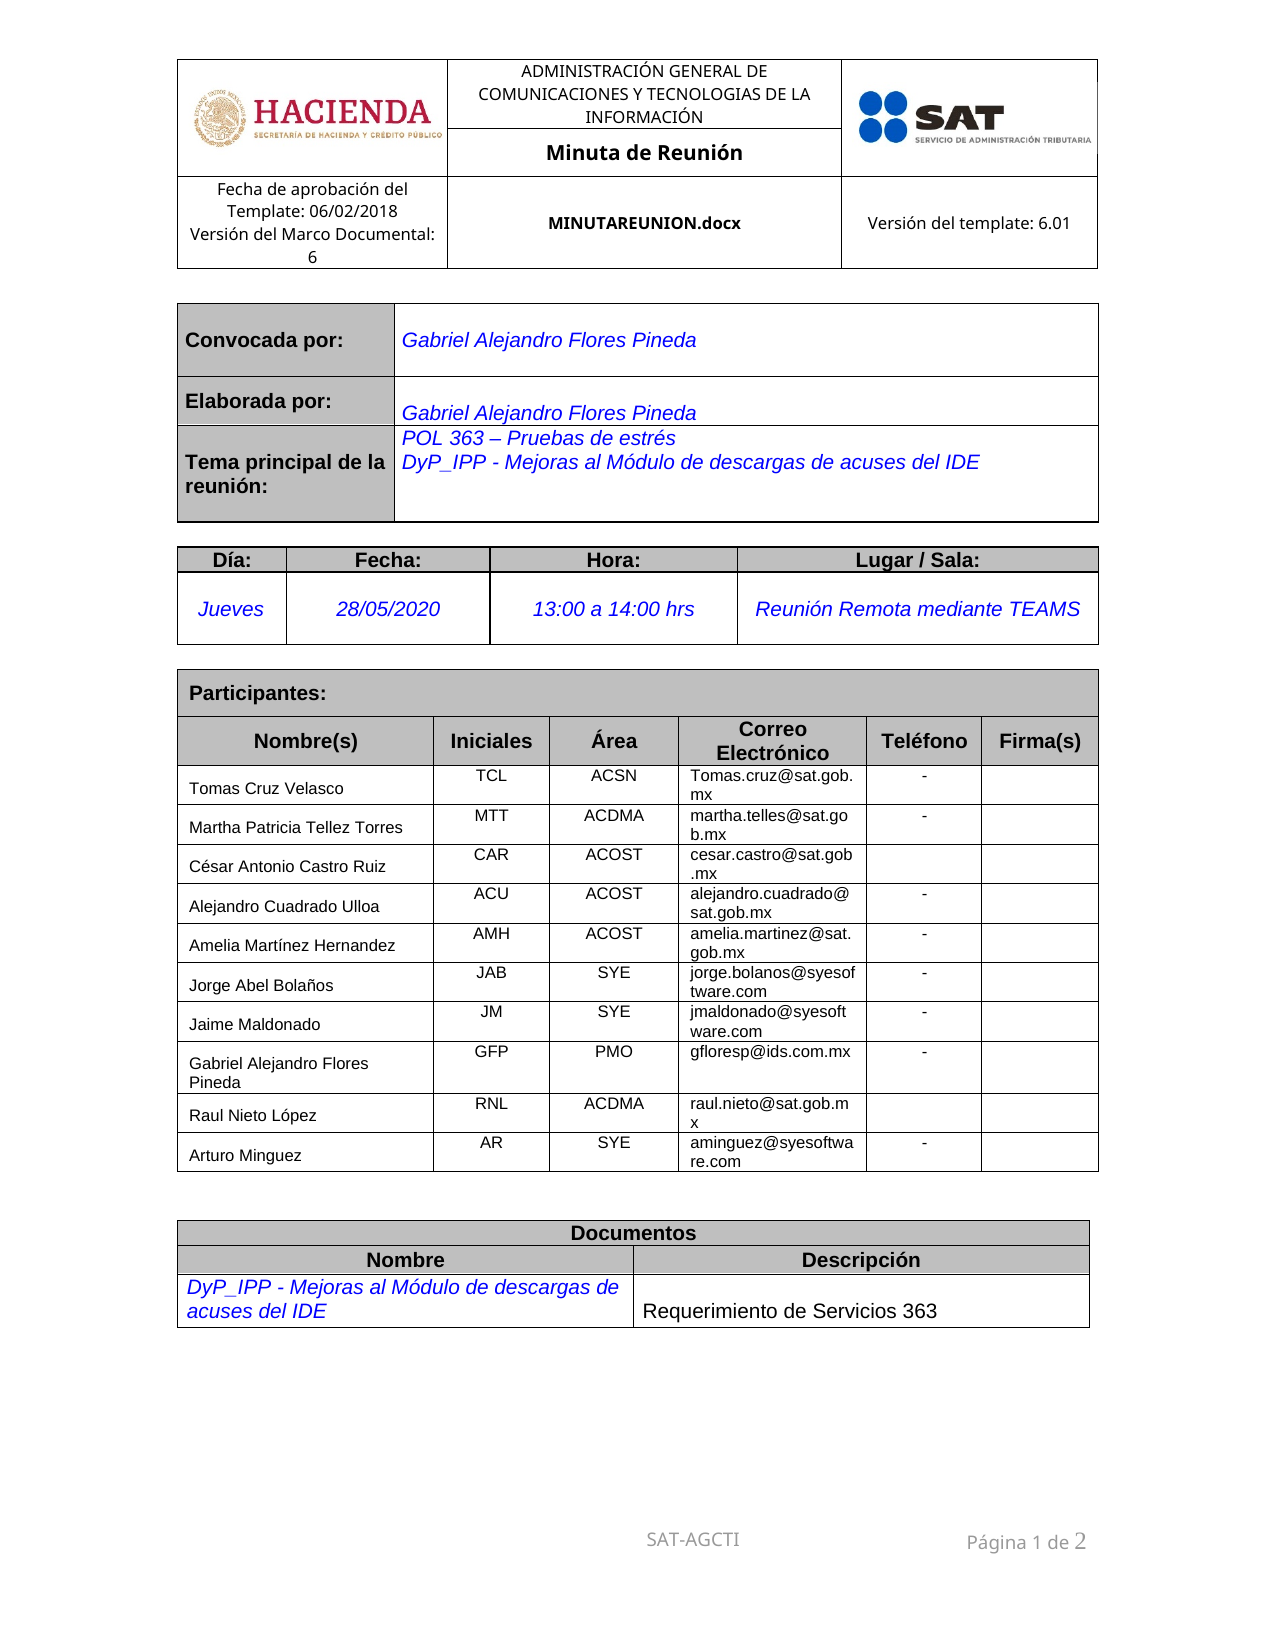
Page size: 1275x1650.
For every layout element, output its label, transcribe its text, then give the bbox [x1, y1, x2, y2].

table_cell - [867, 884, 981, 922]
table_cell Área [550, 717, 678, 765]
table_cell aminguez@syesoftware.com [679, 1133, 866, 1171]
table_cell martha.telles@sat.gob.mx [679, 805, 866, 844]
table_cell [982, 1002, 1098, 1041]
table_cell TCL [434, 766, 549, 804]
table_cell SYE [550, 1133, 678, 1171]
table_cell - [867, 1002, 981, 1041]
table_cell ACOST [550, 884, 678, 922]
table_cell alejandro.cuadrado@sat.gob.mx [679, 884, 866, 922]
table_cell [982, 845, 1098, 883]
table_header Fecha: [287, 548, 489, 571]
table_cell [982, 805, 1098, 844]
table_cell MTT [434, 805, 549, 844]
table_cell Iniciales [434, 717, 549, 765]
table_cell Elaborada por: [178, 377, 394, 424]
table_cell ACDMA [550, 1094, 678, 1132]
table_cell [867, 1094, 981, 1132]
table_cell Tema principal de la reunión: [178, 426, 394, 521]
table_cell Gabriel Alejandro Flores Pineda[Indicar el Nombre completo de la persona que convoca a la reunión]. [Indicar el Nombre completo de la persona que elabora la minuta]. [395, 377, 1098, 424]
table_cell - [867, 805, 981, 844]
table_cell - [867, 766, 981, 804]
table_cell amelia.martinez@sat.gob.mx [679, 924, 866, 962]
table_header Hora: [491, 548, 737, 571]
table_cell [867, 845, 981, 883]
table_cell Arturo Minguez [178, 1133, 433, 1171]
table_cell SYE [550, 1002, 678, 1041]
table_cell Amelia Martínez Hernandez [178, 924, 433, 962]
table_cell ACOST [550, 845, 678, 883]
table_cell [982, 1133, 1098, 1171]
table_cell [982, 924, 1098, 962]
table_cell Jaime Maldonado [178, 1002, 433, 1041]
table_cell ACSN [550, 766, 678, 804]
table_header Día: [178, 548, 286, 571]
table_cell Alejandro Cuadrado Ulloa [178, 884, 433, 922]
table_cell Nombre [178, 1246, 633, 1273]
table_cell SYE [550, 963, 678, 1001]
table_cell César Antonio Castro Ruiz [178, 845, 433, 883]
table_cell POL 363 – Pruebas de estrés[Indicar brevemente el tema esencial tratado en la reunión, a fin de identificar rápidamente los motivos que la generaron]. DyP_IPP - Mejoras al Módulo de descargas de acuses del IDE [395, 426, 1098, 521]
table_cell Teléfono [867, 717, 981, 765]
table_cell - [867, 1133, 981, 1171]
table_cell Firma(s) [982, 717, 1098, 765]
table_cell Jueves [178, 573, 286, 644]
table_cell CAR [434, 845, 549, 883]
table_cell Descripción [634, 1246, 1089, 1273]
table_cell PMO [550, 1042, 678, 1092]
table_cell Reunión Remota mediante TEAMS[Ubicación y Sala donde se celebra la reunión. Ej. SAT – CPN Edificio principal, sección “A” del auditorio]. [738, 573, 1098, 644]
table_cell [Breve descripción del documento]. Requerimiento de Servicios 363 [634, 1275, 1089, 1327]
table_header Participantes: [178, 670, 1098, 716]
table_header Lugar / Sala: [738, 548, 1098, 571]
table_cell Tomas.cruz@sat.gob.mx [679, 766, 866, 804]
table_cell [982, 1042, 1098, 1092]
table_cell Jorge Abel Bolaños [178, 963, 433, 1001]
table_cell 13:00 a 14:00 hrs[Hora y minutos en la que se celebra la reunión, en formato hh:mm]. [491, 573, 737, 644]
table_cell RNL [434, 1094, 549, 1132]
table_cell raul.nieto@sat.gob.mx [679, 1094, 866, 1132]
table_header Gabriel Alejandro Flores Pineda[Indicar el Nombre completo de la persona que convoca a la reunión]. [395, 304, 1098, 376]
table_cell [982, 1094, 1098, 1132]
table_cell ACOST [550, 924, 678, 962]
table_cell - [867, 924, 981, 962]
table_cell Tomas Cruz Velasco [178, 766, 433, 804]
table_cell - [867, 1042, 981, 1092]
table_cell DyP_IPP - Mejoras al Módulo de descargas de acuses del IDE [178, 1275, 633, 1327]
table_cell JAB [434, 963, 549, 1001]
table_cell AMH [434, 924, 549, 962]
table_cell ACU [434, 884, 549, 922]
table_cell 28/05/2020[Fecha en la cual se celebra la reunión, en formato dd/mm/aaaa.]. [287, 573, 489, 644]
table_cell Nombre(s) [178, 717, 433, 765]
table_cell gfloresp@ids.com.mx [679, 1042, 866, 1092]
table_cell jorge.bolanos@syesoftware.com [679, 963, 866, 1001]
table_cell ACDMA [550, 805, 678, 844]
table_cell Martha Patricia Tellez Torres [178, 805, 433, 844]
picture [852, 82, 1098, 154]
table_cell [982, 766, 1098, 804]
table_cell Gabriel Alejandro Flores Pineda [178, 1042, 433, 1092]
table_cell Correo Electrónico [679, 717, 866, 765]
table_cell Raul Nieto López [178, 1094, 433, 1132]
table_cell cesar.castro@sat.gob.mx [679, 845, 866, 883]
table_header Convocada por: [178, 304, 394, 376]
table_cell [982, 963, 1098, 1001]
table_cell jmaldonado@syesoftware.com [679, 1002, 866, 1041]
table_cell GFP [434, 1042, 549, 1092]
table_cell AR [434, 1133, 549, 1171]
table_cell [982, 884, 1098, 922]
table_cell JM [434, 1002, 549, 1041]
table_header Documentos [178, 1221, 1089, 1245]
table_cell - [867, 963, 981, 1001]
picture [188, 81, 447, 155]
